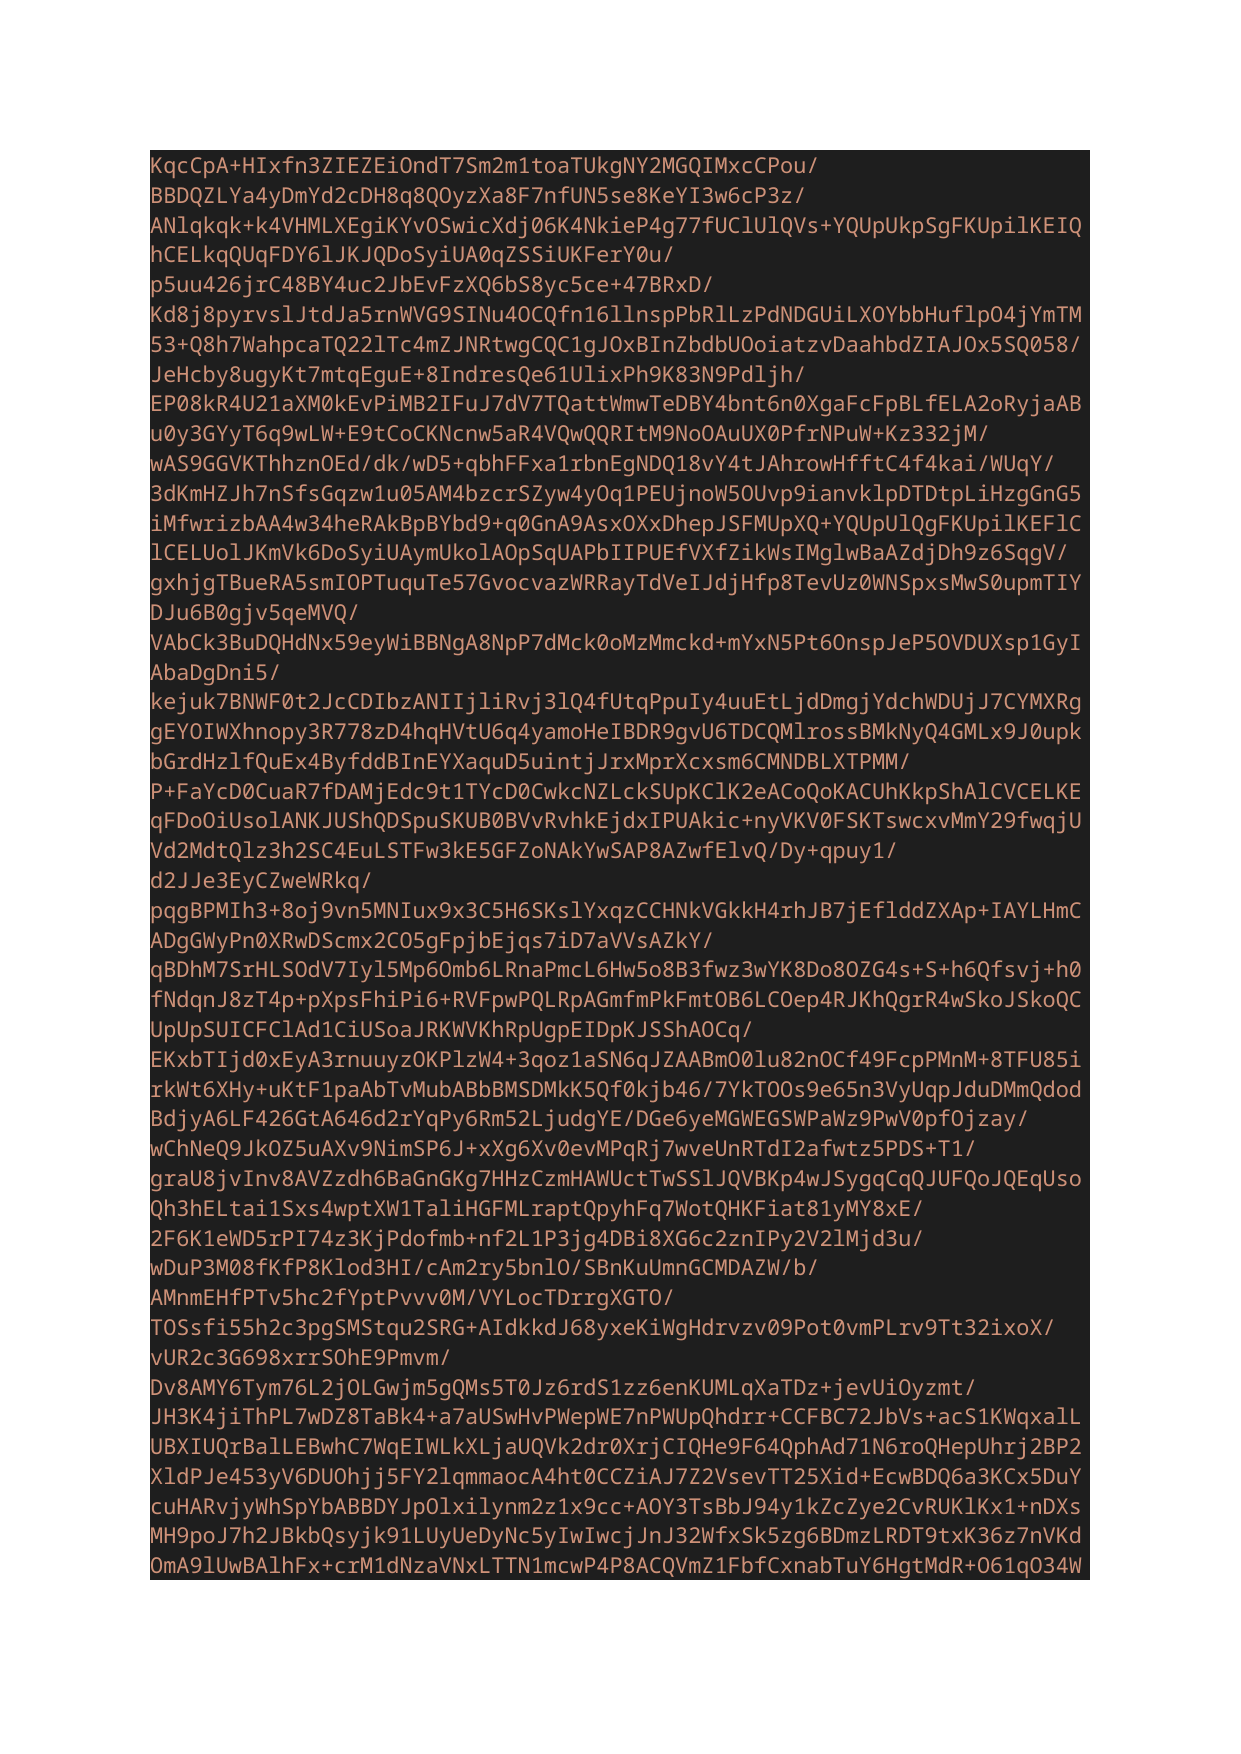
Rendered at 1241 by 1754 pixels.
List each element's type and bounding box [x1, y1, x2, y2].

text [150, 150, 1090, 1580]
